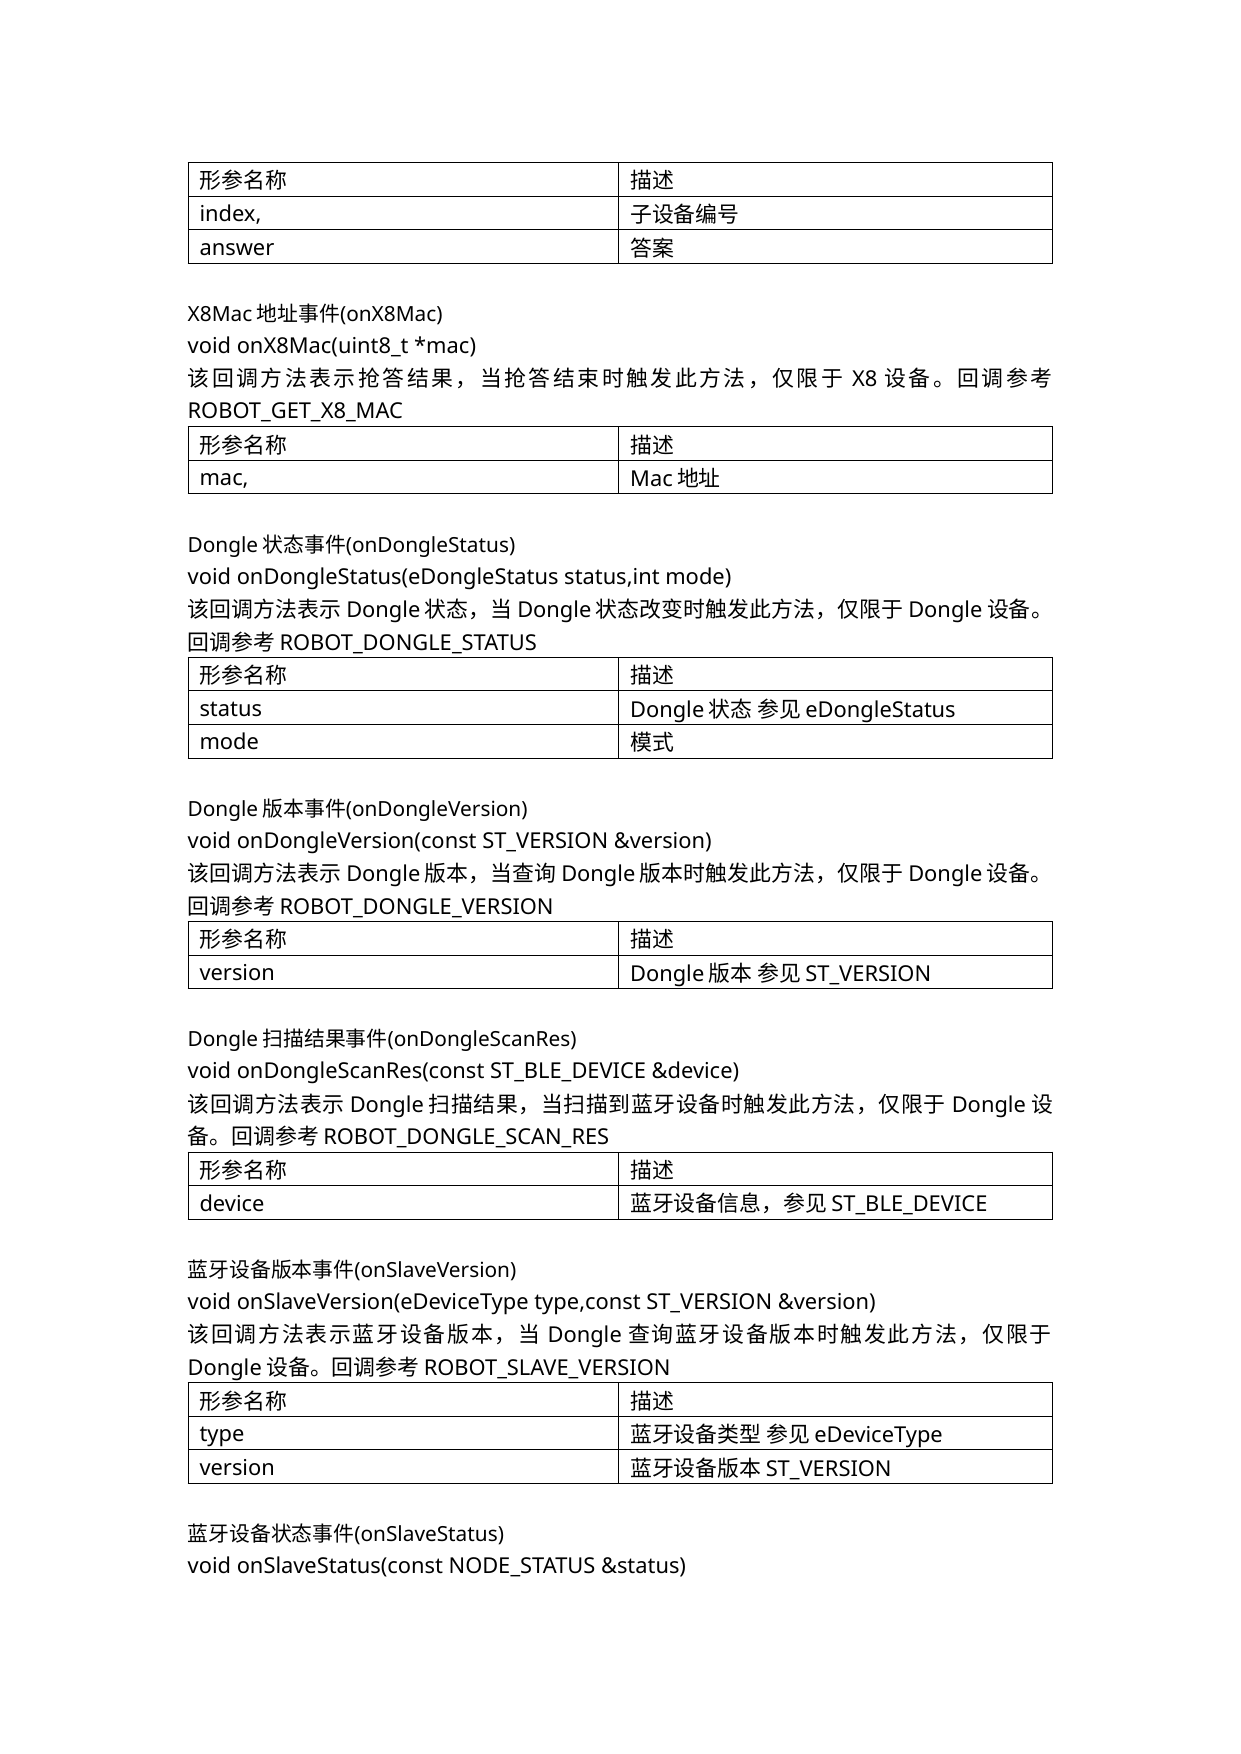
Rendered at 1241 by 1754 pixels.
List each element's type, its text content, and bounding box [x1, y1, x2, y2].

table_header 形参名称 [189, 1153, 618, 1185]
table_cell index, [189, 197, 618, 229]
table_cell type [189, 1417, 618, 1449]
table_cell Dongle状态 参见eDongleStatus [619, 691, 1052, 724]
table_header 形参名称 [189, 658, 618, 690]
table_header 描述 [619, 163, 1052, 196]
table_header 描述 [619, 658, 1052, 690]
text 该回调方法表示Dongle扫描结果，当扫描到蓝牙设备时触发此方法，仅限于Dongle设备。回调参考ROBOT_DONGLE_SCAN_RES [187, 1087, 1053, 1152]
table_cell version [189, 956, 618, 988]
table_cell status [189, 691, 618, 724]
table_header 描述 [619, 1153, 1052, 1185]
text Dongle扫描结果事件(onDongleScanRes) [187, 1022, 1053, 1054]
text 该回调方法表示Dongle状态，当Dongle状态改变时触发此方法，仅限于Dongle设备。回调参考ROBOT_DONGLE_STATUS [187, 592, 1053, 657]
table_header 形参名称 [189, 922, 618, 954]
text void onDongleVersion(const ST_VERSION &version) [187, 823, 1053, 856]
text void onSlaveVersion(eDeviceType type,const ST_VERSION &version) [187, 1285, 1053, 1317]
text 蓝牙设备状态事件(onSlaveStatus) [187, 1516, 1053, 1549]
text X8Mac地址事件(onX8Mac) [187, 296, 1053, 329]
table_header 描述 [619, 922, 1052, 954]
table_cell Dongle版本 参见ST_VERSION [619, 956, 1052, 988]
table_cell 蓝牙设备类型 参见eDeviceType [619, 1417, 1052, 1449]
text 该回调方法表示Dongle版本，当查询Dongle版本时触发此方法，仅限于Dongle设备。回调参考ROBOT_DONGLE_VERSION [187, 856, 1053, 921]
table_header 描述 [619, 427, 1052, 460]
table_cell mode [189, 725, 618, 757]
table_header 形参名称 [189, 163, 618, 196]
table_cell 答案 [619, 230, 1052, 263]
table_cell 蓝牙设备信息，参见ST_BLE_DEVICE [619, 1186, 1052, 1219]
table_header 形参名称 [189, 1383, 618, 1416]
table_header 描述 [619, 1383, 1052, 1416]
table_cell mac, [189, 461, 618, 493]
text void onDongleStatus(eDongleStatus status,int mode) [187, 559, 1053, 592]
text void onDongleScanRes(const ST_BLE_DEVICE &device) [187, 1054, 1053, 1087]
table_cell 子设备编号 [619, 197, 1052, 229]
text 蓝牙设备版本事件(onSlaveVersion) [187, 1252, 1053, 1285]
table_cell version [189, 1450, 618, 1483]
text 该回调方法表示蓝牙设备版本，当Dongle查询蓝牙设备版本时触发此方法，仅限于Dongle设备。回调参考ROBOT_SLAVE_VERSION [187, 1317, 1053, 1382]
text 该回调方法表示抢答结果，当抢答结束时触发此方法，仅限于X8设备。回调参考ROBOT_GET_X8_MAC [187, 361, 1053, 426]
table_cell 蓝牙设备版本ST_VERSION [619, 1450, 1052, 1483]
table_cell answer [189, 230, 618, 263]
text void onX8Mac(uint8_t *mac) [187, 329, 1053, 361]
table_header 形参名称 [189, 427, 618, 460]
text Dongle版本事件(onDongleVersion) [187, 791, 1053, 823]
table_cell 模式 [619, 725, 1052, 757]
text Dongle状态事件(onDongleStatus) [187, 527, 1053, 559]
table_cell Mac地址 [619, 461, 1052, 493]
table_cell device [189, 1186, 618, 1219]
text void onSlaveStatus(const NODE_STATUS &status) [187, 1549, 1053, 1581]
